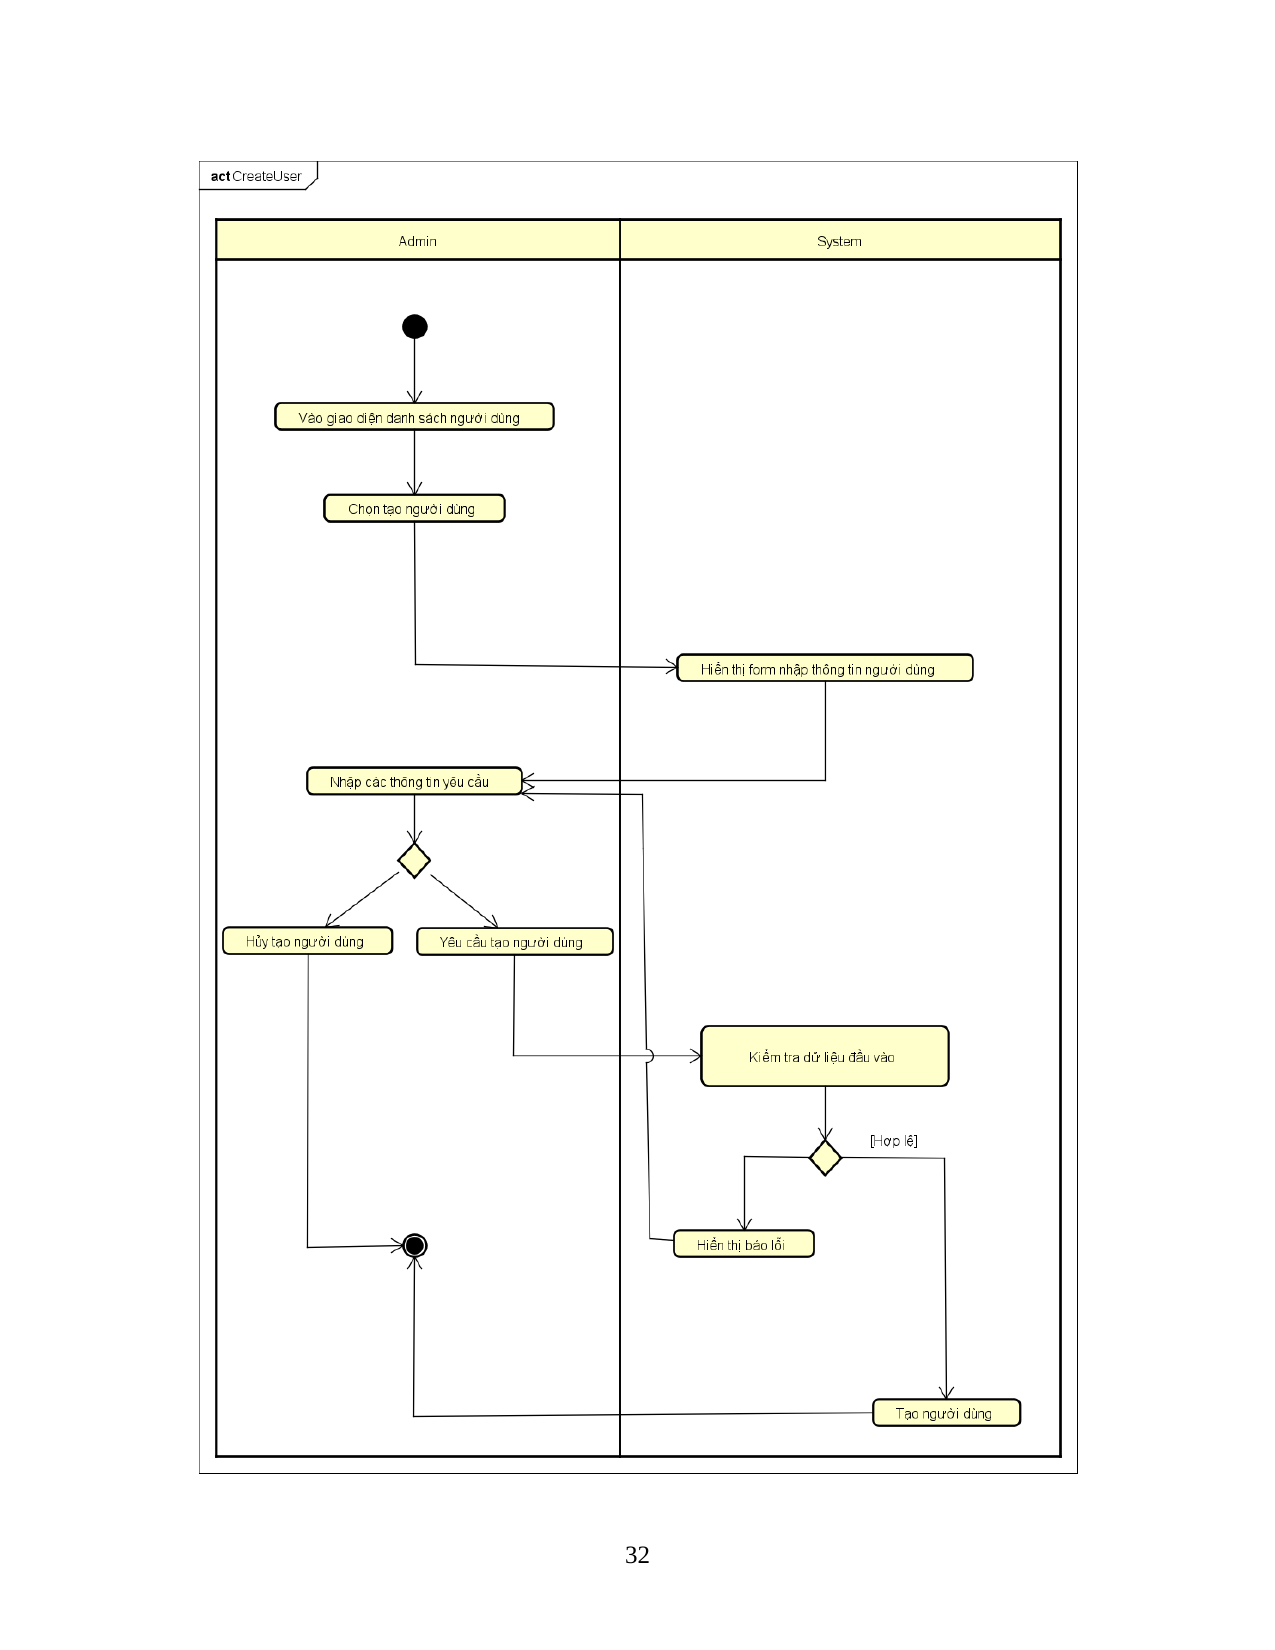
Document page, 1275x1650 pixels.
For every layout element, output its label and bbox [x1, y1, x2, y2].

picture [187, 150, 1088, 1485]
